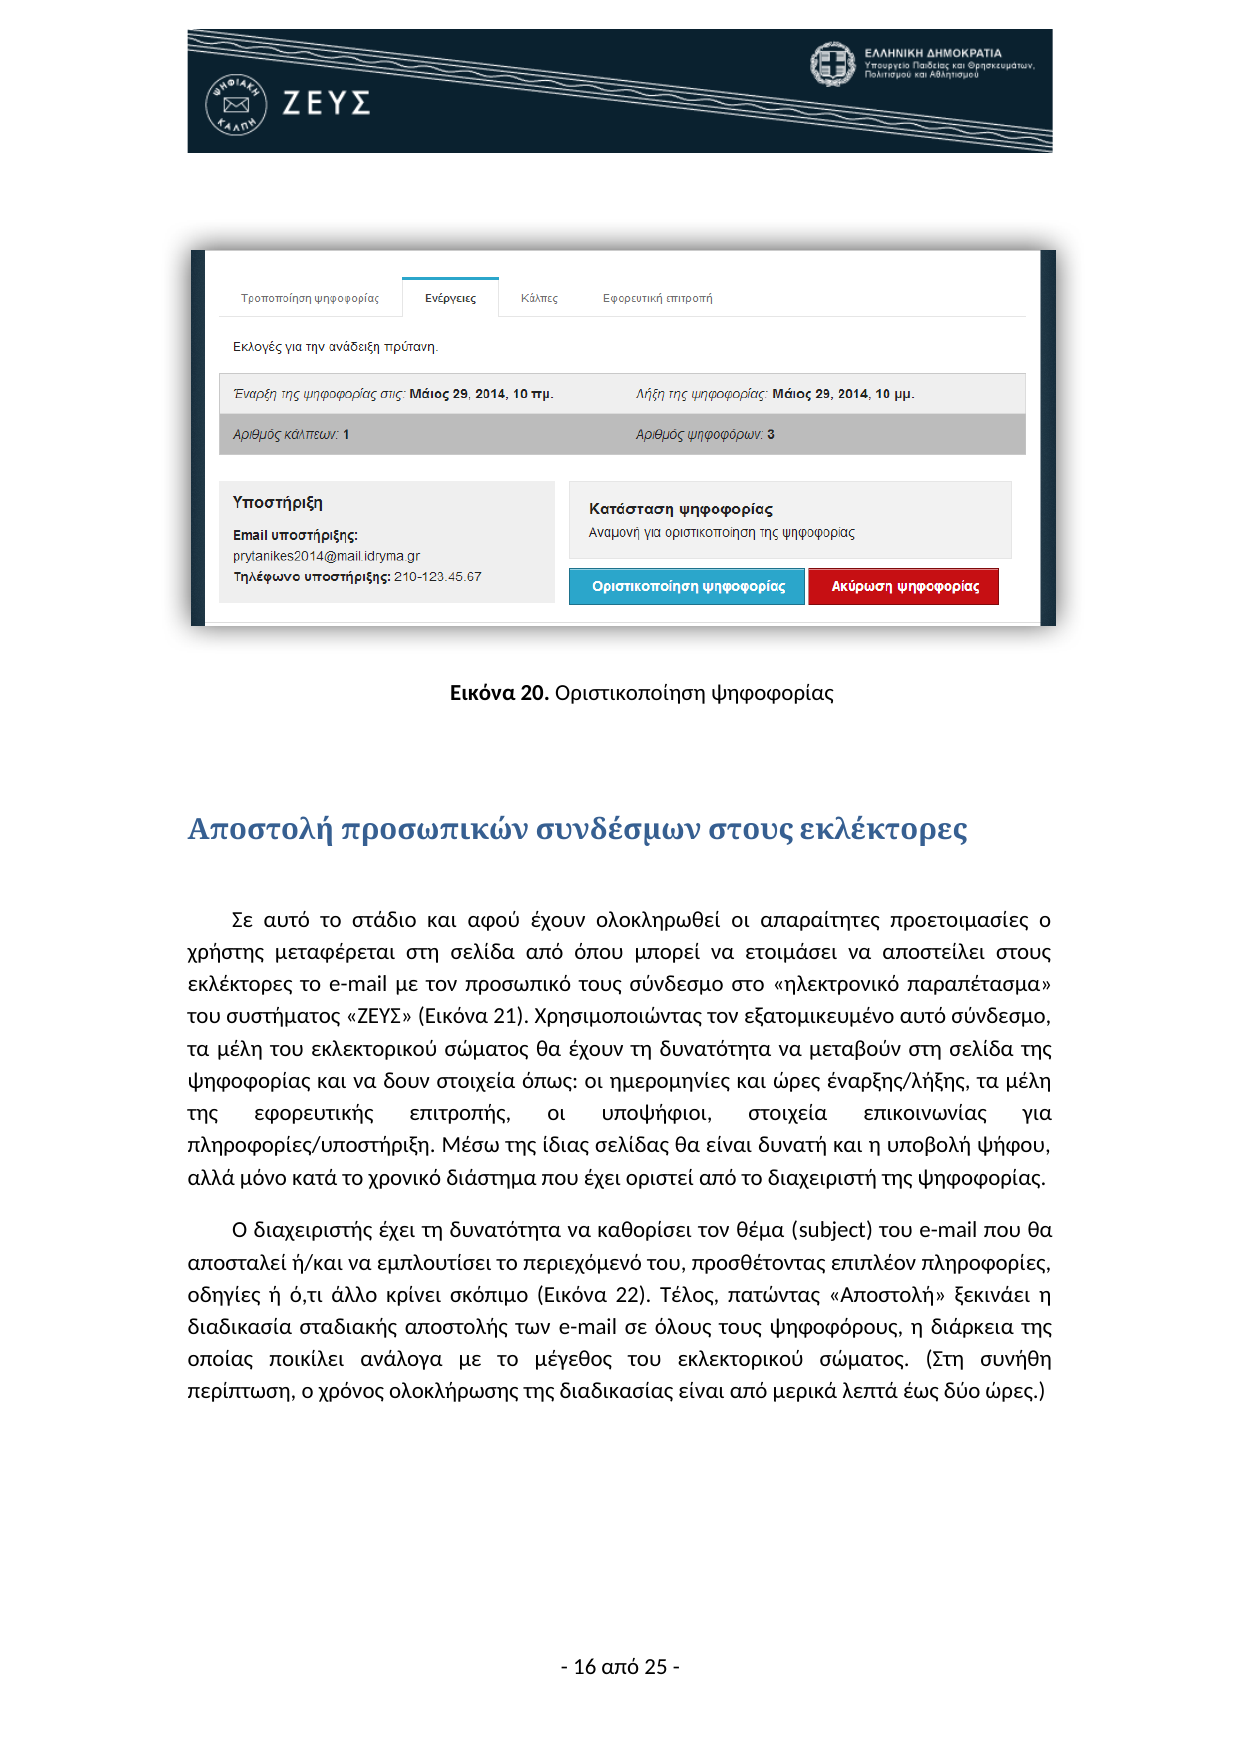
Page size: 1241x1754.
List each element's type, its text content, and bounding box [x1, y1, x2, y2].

text Οριστικοποίηση ψηφοφορίας [166, 678, 1118, 706]
picture [187, 29, 1053, 153]
picture [191, 250, 1056, 626]
text Ο διαχειριστής έχει τη δυνατότητα να καθορίσει τον θέμα (subject) του e-mail που θα αποσταλεί ή/και να εμπλουτίσει το περιεχόμενό του, προσθέτοντας επιπλέον πληροφορίες, οδηγίες ή ό,τι άλλο κρίνει σκόπιμο (Εικόνα 22). Τέλος, πατώντας «Αποστολή» ξεκινάει η διαδικασία σταδιακής αποστολής των e-mail σε όλους τους ψηφοφόρους, η διάρκεια της οποίας ποικίλει ανάλογα με το μέγεθος του εκλεκτορικού σώματος. (Στη συνήθη περίπτωση, ο χρόνος ολοκλήρωσης της διαδικασίας είναι από μερικά λεπτά έως δύο ώρες.) [187, 1216, 1053, 1404]
subtitle Αποστολή προσωπικών συνδέσμων στους εκλέκτορες [187, 813, 1053, 847]
text Σε αυτό το στάδιο και αφού έχουν ολοκληρωθεί οι απαραίτητες προετοιμασίες ο χρήστης μεταφέρεται στη σελίδα από όπου μπορεί να ετοιμάσει να αποστείλει στους εκλέκτορες το e-mail με τον προσωπικό τους σύνδεσμο στο «ηλεκτρονικό παραπέτασμα» του συστήματος «ΖΕΥΣ» (Εικόνα 21). Χρησιμοποιώντας τον εξατομικευμένο αυτό σύνδεσμο, τα μέλη του εκλεκτορικού σώματος θα έχουν τη δυνατότητα να μεταβούν στη σελίδα της ψηφοφορίας και να δουν στοιχεία όπως: οι ημερομηνίες και ώρες έναρξης/λήξης, τα μέλη της εφορευτικής επιτροπής, οι υποψήφιοι, στοιχεία επικοινωνίας για πληροφορίες/υποστήριξη. Μέσω της ίδιας σελίδας θα είναι δυνατή και η υποβολή ψήφου, αλλά μόνο κατά το χρονικό διάστημα που έχει οριστεί από το διαχειριστή της ψηφοφορίας. [187, 905, 1053, 1191]
